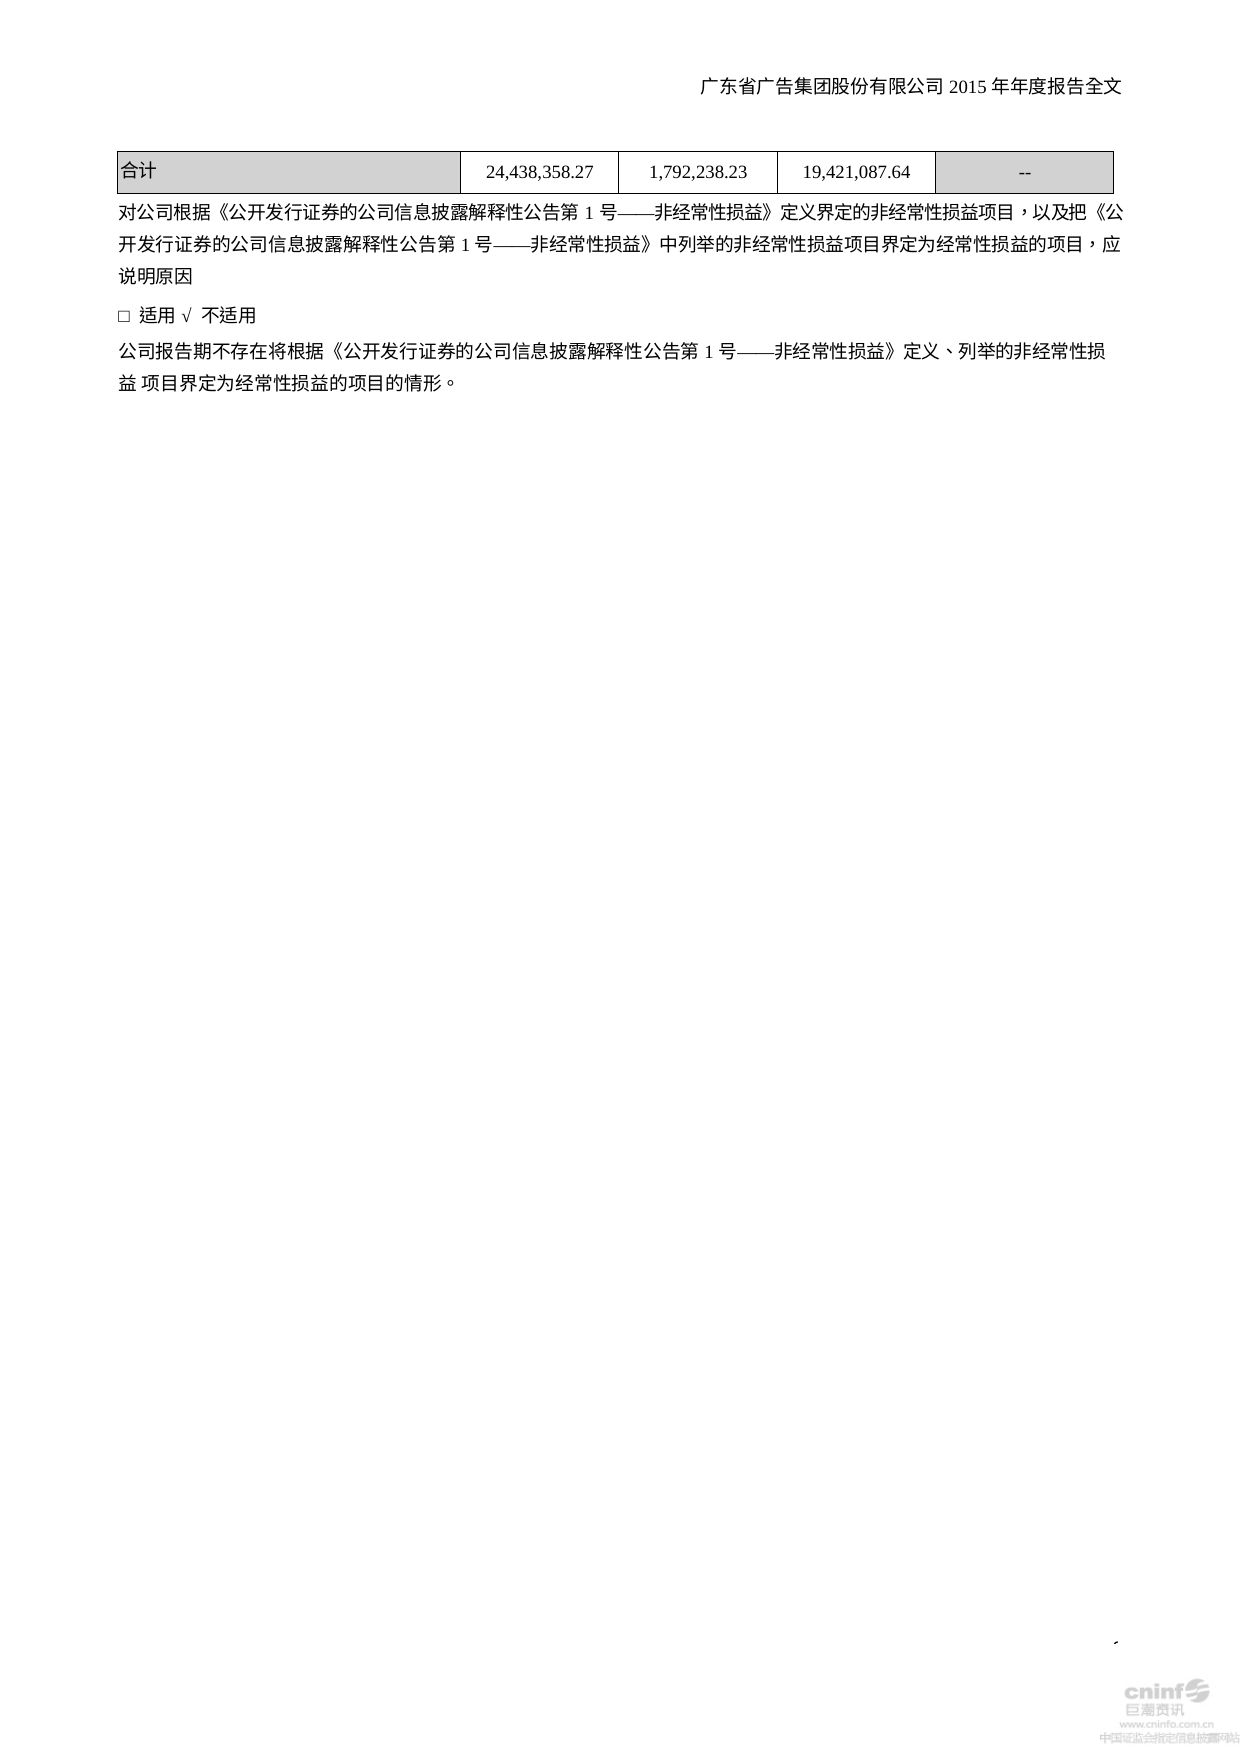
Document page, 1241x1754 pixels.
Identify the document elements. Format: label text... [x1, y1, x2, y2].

table_header 19,421,087.64 [778, 152, 935, 193]
table_header -- [936, 152, 1113, 193]
table_header 24,438,358.27 [461, 152, 618, 193]
text 开发行证券的公司信息披露解释性公告第 1 号——非经常性损益》中列举的非经常性损益项目界定为经常性损益的项目，应 说明原因 [118, 231, 1124, 289]
picture [1099, 1673, 1241, 1754]
table_header 合计 [118, 152, 460, 193]
text 公司报告期不存在将根据《公开发行证券的公司信息披露解释性公告第 1 号——非经常性损益》定义、列举的非经常性损益 项目界定为经常性损益的项目的情形。 [118, 338, 1124, 396]
text 对公司根据《公开发行证券的公司信息披露解释性公告第 1 号——非经常性损益》定义界定的非经常性损益项目，以及把《公 [118, 199, 1240, 224]
text □ 适用 √ 不适用 [118, 302, 1122, 328]
table_header 1,792,238.23 [619, 152, 777, 193]
